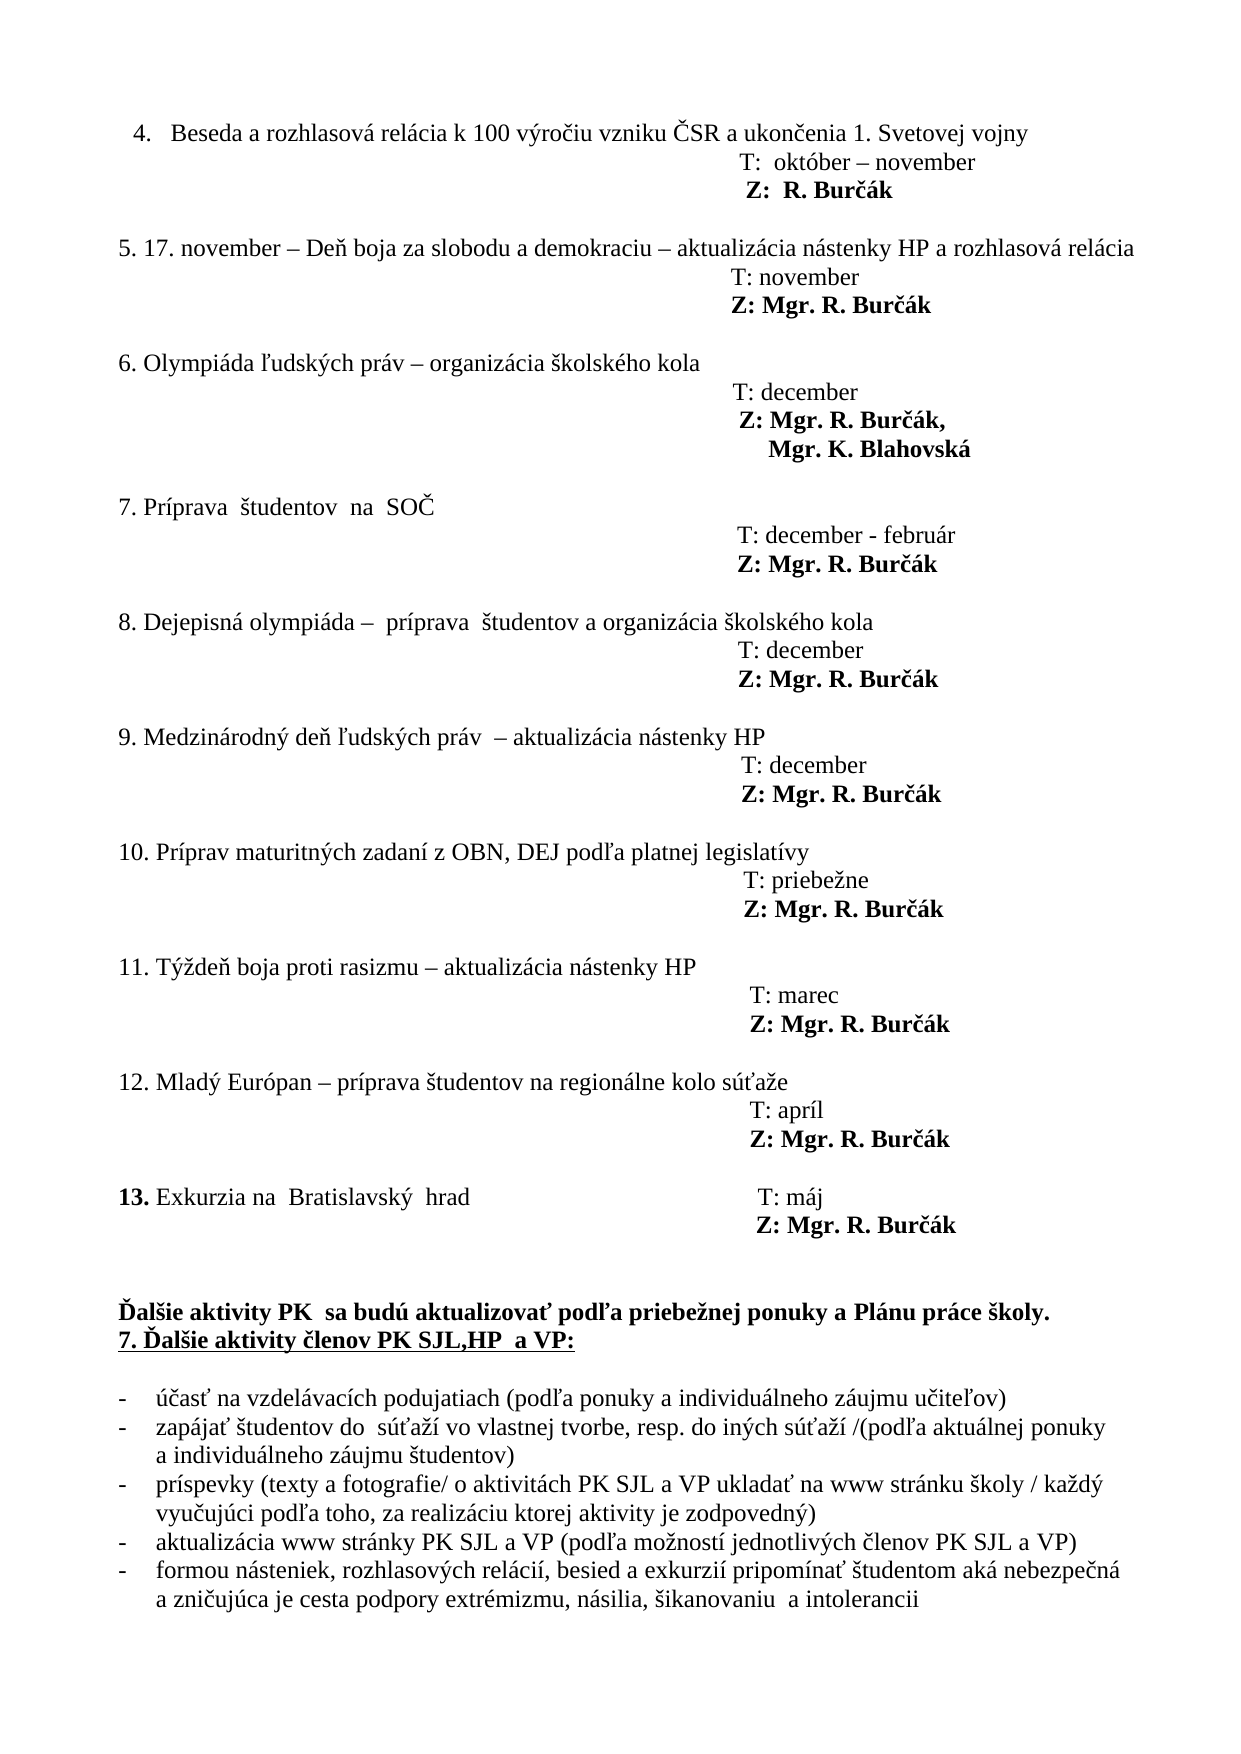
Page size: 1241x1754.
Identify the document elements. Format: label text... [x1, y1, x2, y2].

text 7. Príprava študentov na SOČ [118, 492, 1152, 521]
text T: december [118, 636, 1152, 664]
list účasť na vzdelávacích podujatiach (podľa ponuky a individuálneho záujmu učiteľov) [118, 1383, 1152, 1412]
text 7. Ďalšie aktivity členov PK SJL,HP a VP: [118, 1326, 1152, 1354]
text 11. Týždeň boja proti rasizmu – aktualizácia nástenky HP [118, 952, 1152, 981]
list formou násteniek, rozhlasových relácií, besied a exkurzií pripomínať študentom aká nebezpečná a zničujúca je cesta podpory extrémizmu, násilia, šikanovaniu a intolerancii [118, 1556, 1152, 1613]
text T: marec [118, 981, 1152, 1009]
text T: apríl [118, 1096, 1152, 1124]
list Beseda a rozhlasová relácia k 100 výročiu vzniku ČSR a ukončenia 1. Svetovej vojny [133, 118, 1152, 147]
text T: december [118, 377, 1152, 406]
text Z: Mgr. R. Burčák [118, 549, 1152, 578]
list príspevky (texty a fotografie/ o aktivitách PK SJL a VP ukladať na www stránku školy / každý vyučujúci podľa toho, za realizáciu ktorej aktivity je zodpovedný) [118, 1469, 1152, 1527]
list aktualizácia www stránky PK SJL a VP (podľa možností jednotlivých členov PK SJL a VP) [118, 1527, 1152, 1556]
text 5. 17. november – Deň boja za slobodu a demokraciu – aktualizácia nástenky HP a rozhlasová relácia [118, 233, 1152, 262]
text 12. Mladý Európan – príprava študentov na regionálne kolo súťaže [118, 1067, 1152, 1096]
text Z: Mgr. R. Burčák [118, 664, 1152, 693]
text Z: Mgr. R. Burčák [118, 1009, 1152, 1038]
text 10. Príprav maturitných zadaní z OBN, DEJ podľa platnej legislatívy [118, 837, 1152, 866]
text Ďalšie aktivity PK sa budú aktualizovať podľa priebežnej ponuky a Plánu práce školy. [118, 1297, 1152, 1326]
text Z: Mgr. R. Burčák [118, 291, 1152, 319]
text Z: Mgr. R. Burčák [118, 894, 1152, 923]
text Z: Mgr. R. Burčák [118, 1124, 1152, 1153]
text 9. Medzinárodný deň ľudských práv – aktualizácia nástenky HP [118, 722, 1152, 751]
text 6. Olympiáda ľudských práv – organizácia školského kola [118, 348, 1152, 377]
text 13. Exkurzia na Bratislavský hrad T: máj [118, 1182, 1152, 1211]
text T: december [118, 751, 1152, 779]
list zapájať študentov do súťaží vo vlastnej tvorbe, resp. do iných súťaží /(podľa aktuálnej ponuky a individuálneho záujmu študentov) [118, 1412, 1152, 1469]
text Mgr. K. Blahovská [118, 434, 1152, 463]
text Z: Mgr. R. Burčák, [118, 406, 1152, 434]
text T: december - február [118, 521, 1152, 549]
text Z: Mgr. R. Burčák [118, 1211, 1152, 1239]
text T: november [118, 262, 1152, 291]
text Z: Mgr. R. Burčák [118, 779, 1152, 808]
list T: október – november Z: R. Burčák [170, 147, 1152, 204]
text T: priebežne [118, 866, 1152, 894]
text 8. Dejepisná olympiáda – príprava študentov a organizácia školského kola [118, 607, 1152, 636]
